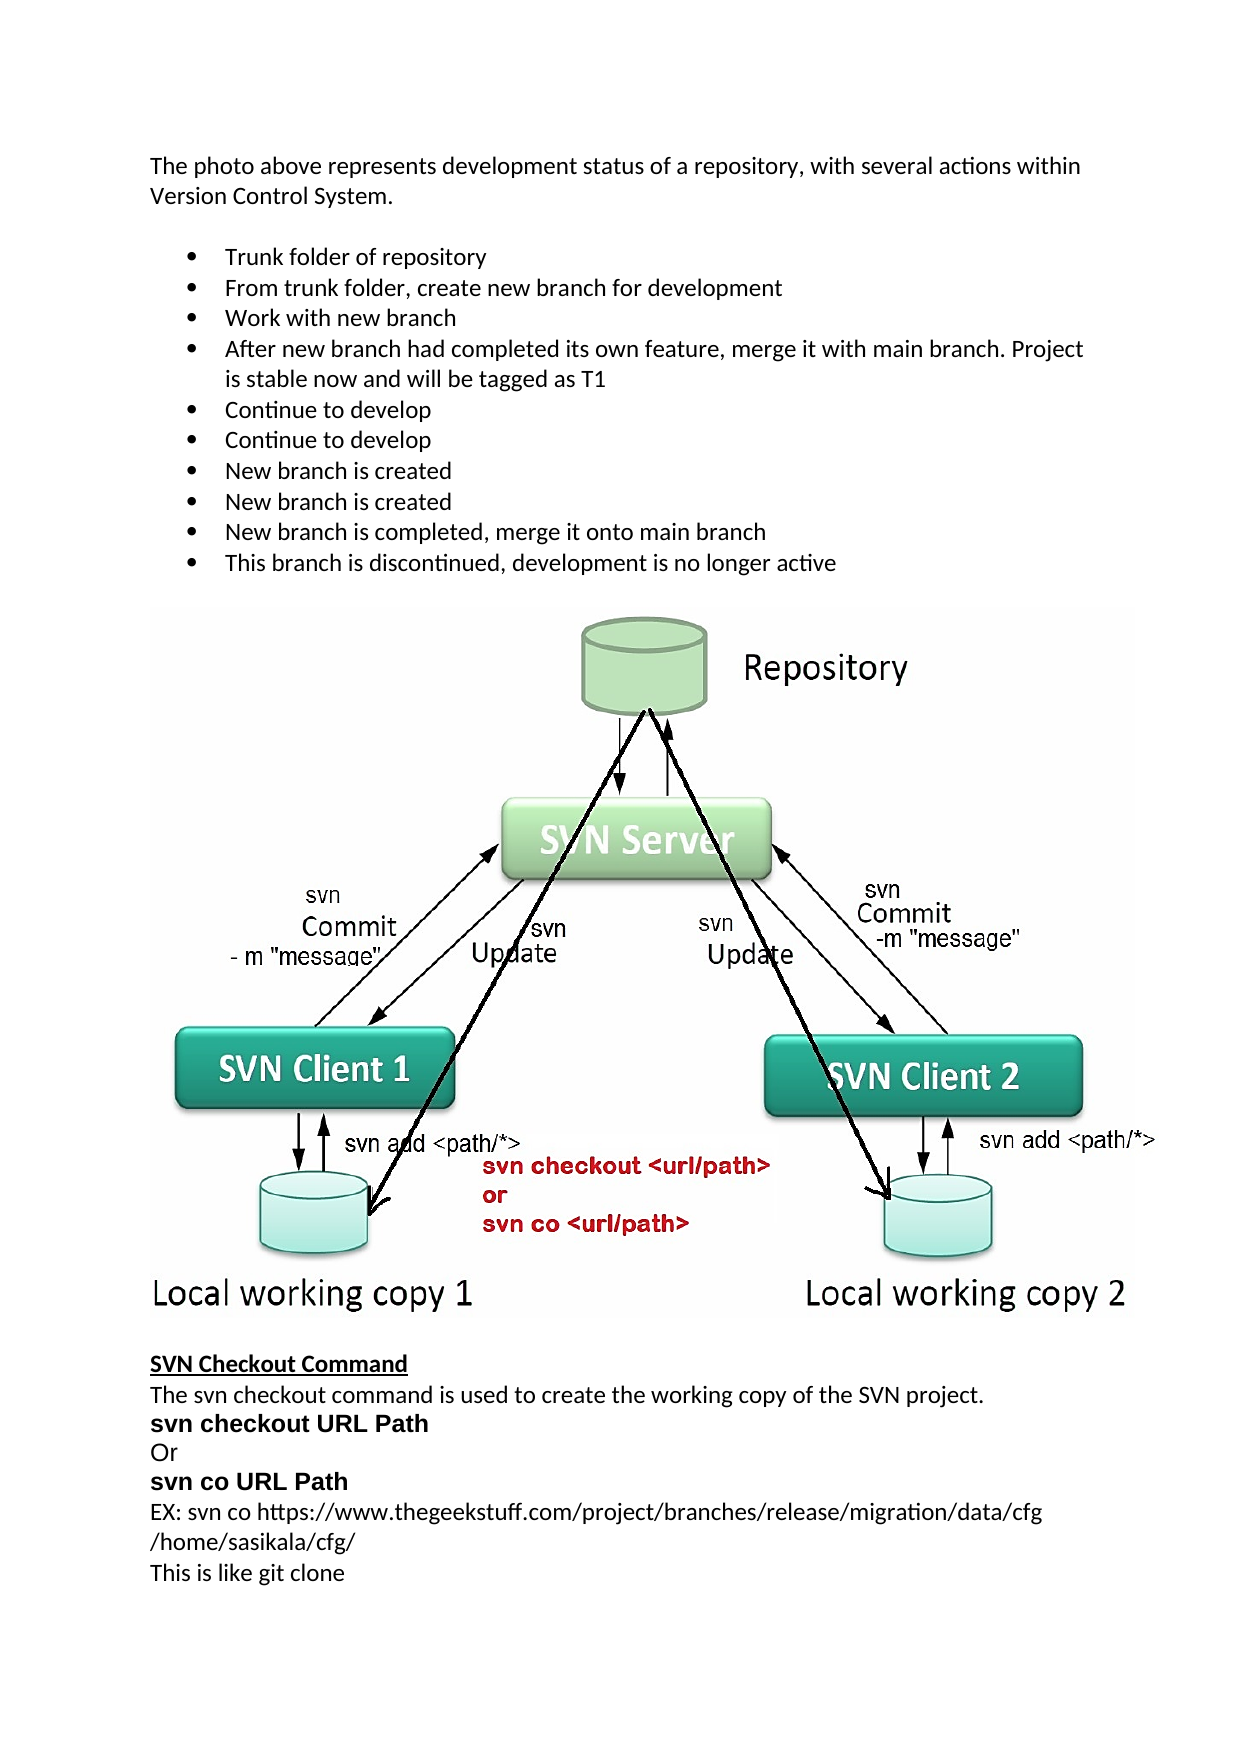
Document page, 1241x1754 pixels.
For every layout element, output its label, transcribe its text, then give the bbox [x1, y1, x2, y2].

picture [150, 607, 1159, 1318]
text This is like git clone [150, 1557, 1090, 1587]
list Trunk folder of repository [187, 242, 1090, 272]
list New branch is completed, merge it onto main branch [187, 516, 1090, 547]
text svn co URL Path [150, 1467, 1090, 1496]
text The photo above represents development status of a repository, with several actions within Version Control System. [150, 150, 1090, 211]
list Work with new branch [187, 303, 1090, 333]
list After new branch had completed its own feature, merge it with main branch. Project is stable now and will be tagged as T1 [187, 333, 1090, 394]
list This branch is discontinued, development is no longer active [187, 547, 1090, 577]
list New branch is created [187, 455, 1090, 486]
list Continue to develop [187, 394, 1090, 425]
text The svn checkout command is used to create the working copy of the SVN project. [150, 1379, 1090, 1409]
text SVN Checkout Command [150, 1348, 1090, 1379]
text Or [150, 1438, 1090, 1467]
list New branch is created [187, 486, 1090, 516]
list From trunk folder, create new branch for development [187, 272, 1090, 303]
list Continue to develop [187, 425, 1090, 455]
text EX: svn co https://www.thegeekstuff.com/project/branches/release/migration/data/cfg /home/sasikala/cfg/ [150, 1496, 1090, 1557]
text svn checkout URL Path [150, 1409, 1090, 1438]
